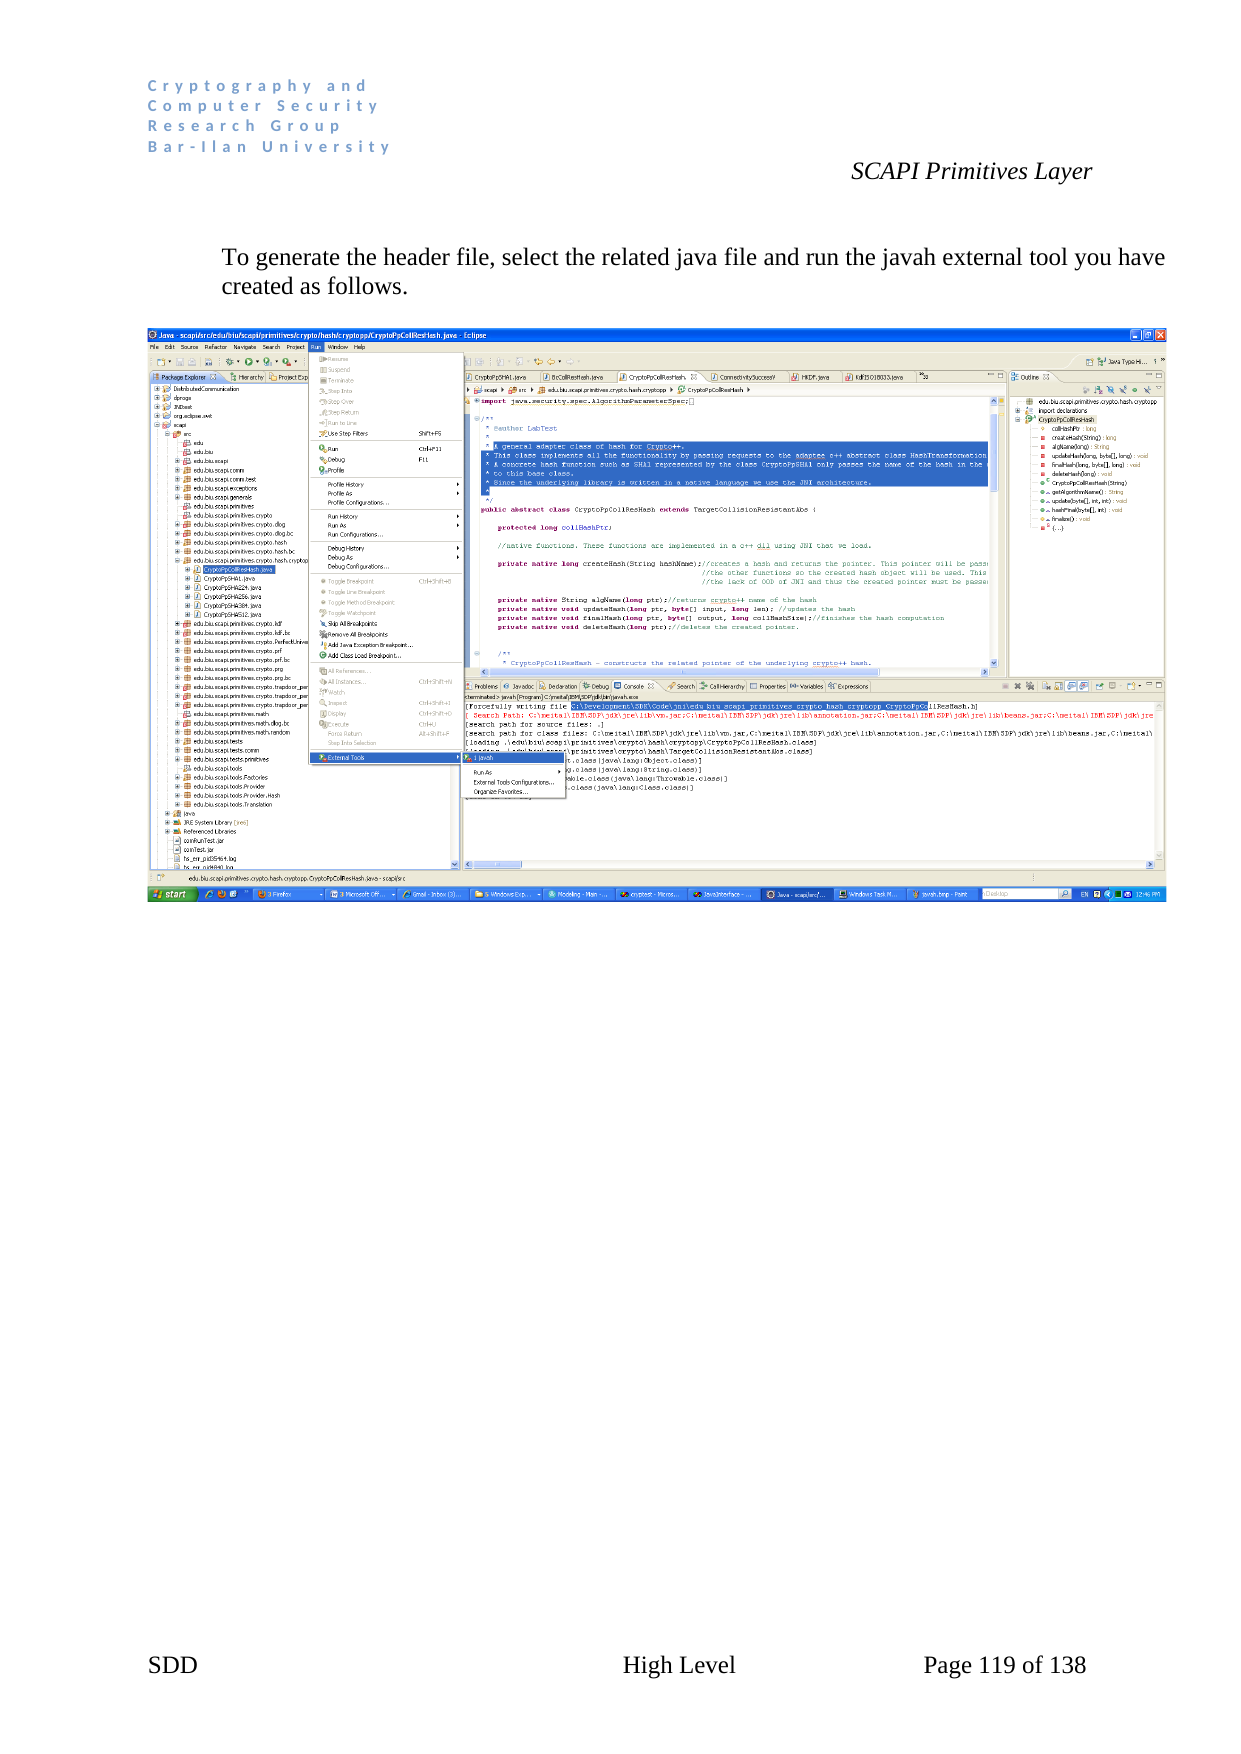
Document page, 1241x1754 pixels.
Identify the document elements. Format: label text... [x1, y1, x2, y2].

picture [147, 328, 1167, 902]
text To generate the header file, select the related java file and run the javah external tool you have created as follows. [221, 242, 1167, 300]
